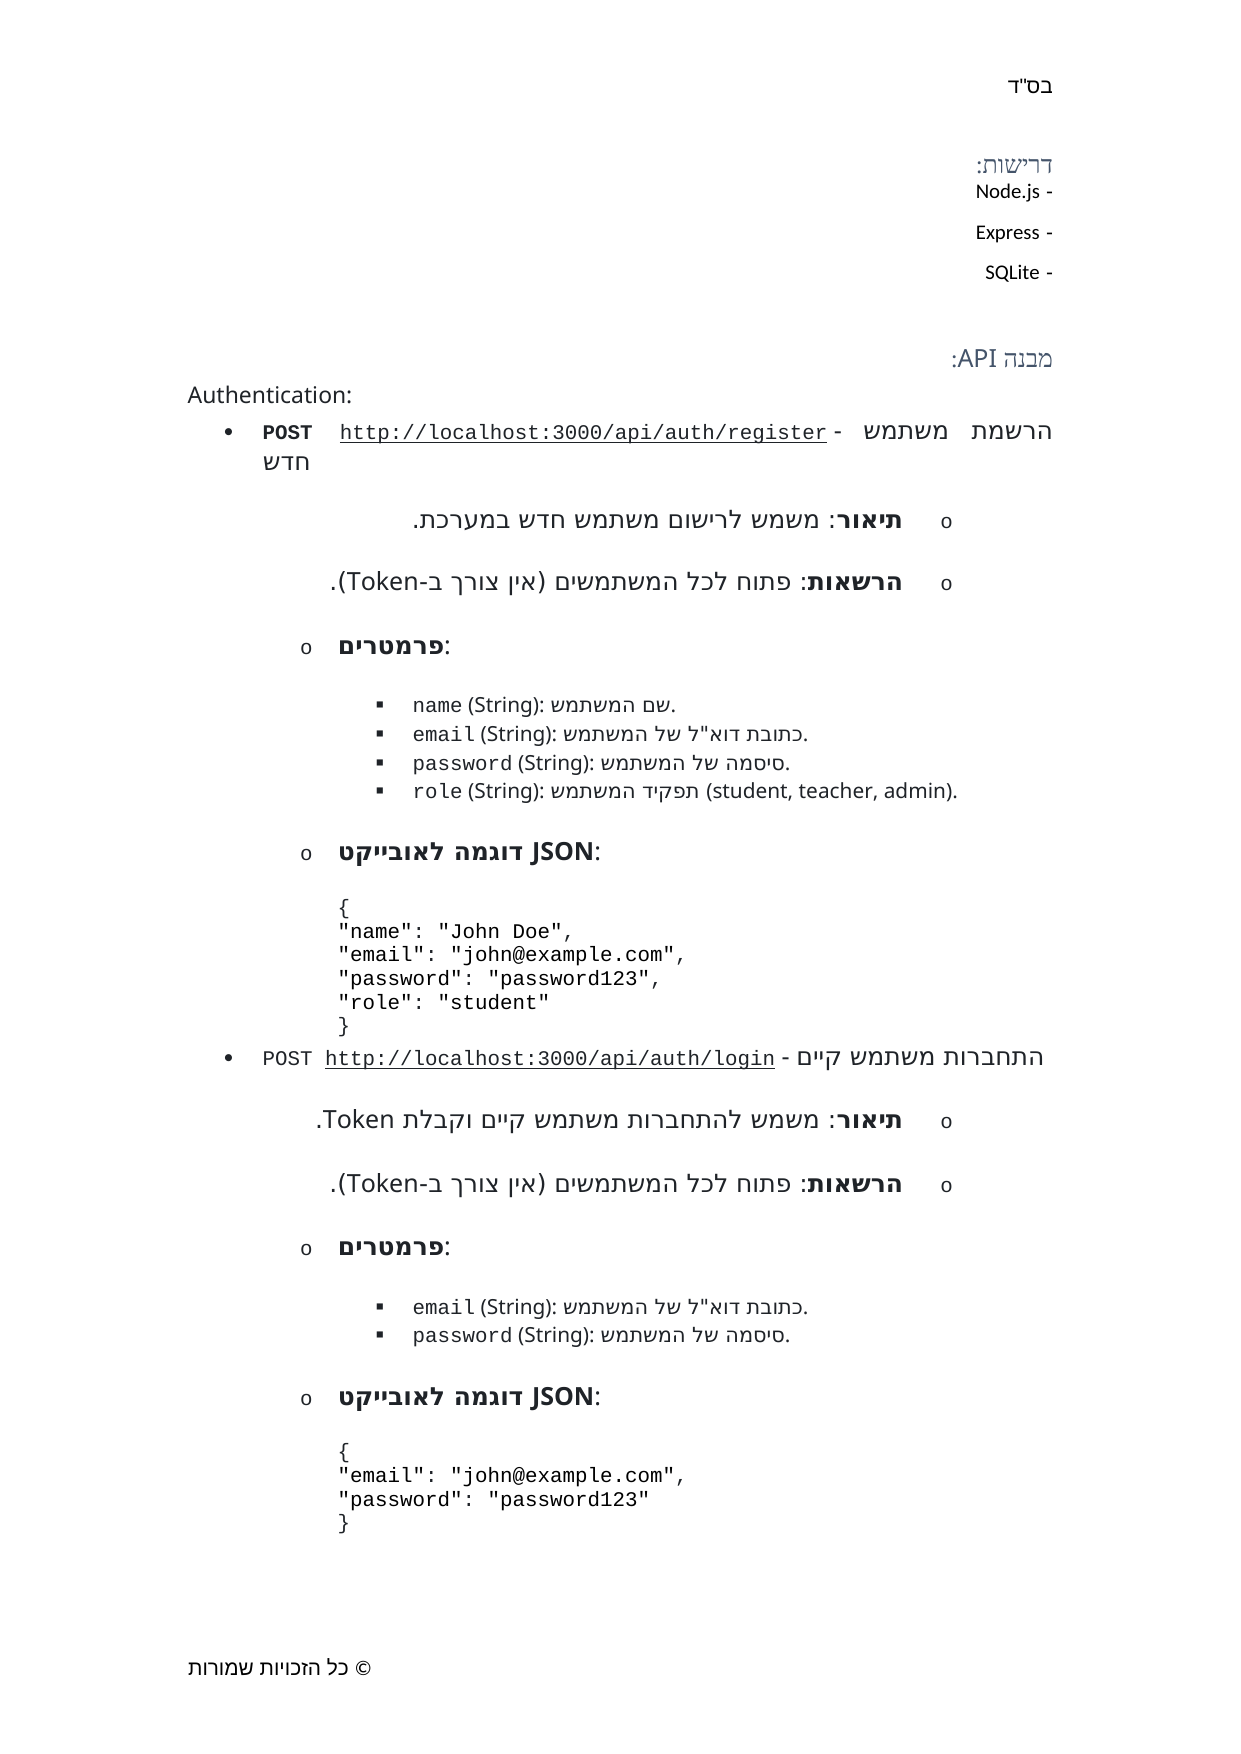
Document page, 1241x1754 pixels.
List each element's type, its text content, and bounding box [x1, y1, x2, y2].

text } [337, 1015, 1053, 1039]
list הרשאות: פתוח לכל המשתמשים (אין צורך ב-Token). [187, 1165, 940, 1199]
list email (String): כתובת דוא"ל של המשתמש. [375, 719, 1053, 748]
list password (String): סיסמה של המשתמש. [375, 1320, 1053, 1349]
list דוגמה לאובייקט JSON: [300, 834, 1053, 868]
list name (String): שם המשתמש. [375, 691, 1053, 719]
text { [337, 897, 1053, 921]
text "password": "password123", [337, 968, 1053, 992]
text "role": "student" [337, 992, 1053, 1015]
list תיאור: משמש לרישום משתמש חדש במערכת. [187, 505, 940, 535]
text - SQLite [187, 259, 1053, 285]
text - Express [187, 219, 1053, 244]
list role (String): תפקיד המשתמש (student, teacher, admin). [375, 776, 1053, 805]
text - Node.js [187, 179, 1053, 204]
text "name": "John Doe", [337, 921, 1053, 944]
list תיאור: משמש להתחברות משתמש קיים וקבלת Token. [187, 1102, 940, 1136]
subtitle מבנה API: [187, 340, 1053, 374]
list POST http://localhost:3000/api/auth/login - התחברות משתמש קיים [225, 1039, 1053, 1073]
text } [337, 1512, 1053, 1536]
list פרמטרים: [300, 627, 1053, 661]
subtitle Authentication: [187, 379, 1053, 410]
list דוגמה לאובייקט JSON: [300, 1378, 1053, 1412]
text "email": "john@example.com", [337, 944, 1053, 968]
list email (String): כתובת דוא"ל של המשתמש. [375, 1292, 1053, 1320]
text { [337, 1441, 1053, 1465]
list פרמטרים: [300, 1229, 1053, 1263]
subtitle דרישות: [187, 150, 1053, 179]
text "password": "password123" [337, 1489, 1053, 1512]
list POST http://localhost:3000/api/auth/register - הרשמת משתמש חדש [225, 413, 1053, 476]
list password (String): סיסמה של המשתמש. [375, 748, 1053, 776]
list הרשאות: פתוח לכל המשתמשים (אין צורך ב-Token). [187, 564, 940, 598]
text "email": "john@example.com", [337, 1465, 1053, 1489]
